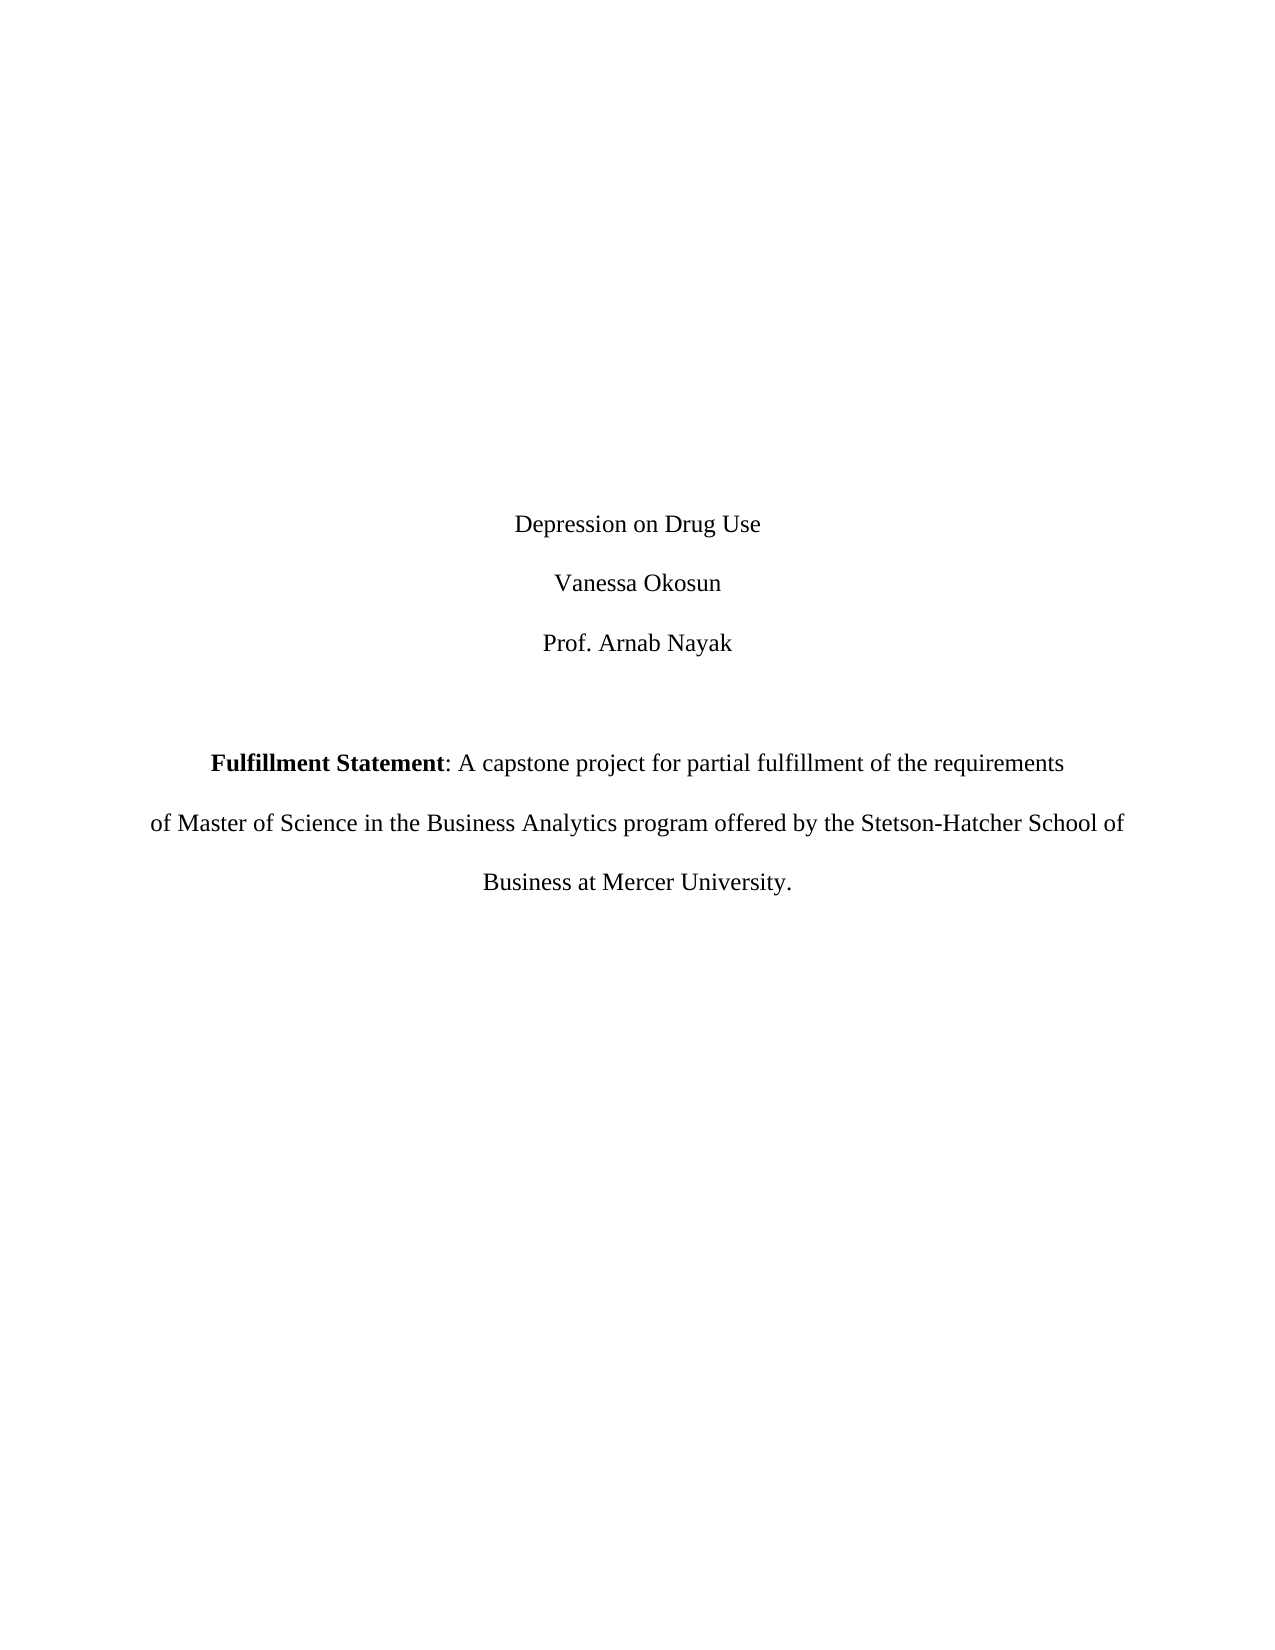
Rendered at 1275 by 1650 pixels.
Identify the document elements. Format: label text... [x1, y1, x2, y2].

text Vanessa Okosun [150, 568, 1125, 597]
text of Master of Science in the Business Analytics program offered by the Stetson-Hatcher School of [150, 808, 1125, 836]
text Prof. Arnab Nayak [150, 628, 1125, 657]
text Depression on Drug Use [150, 509, 1125, 537]
text Business at Mercer University. [150, 867, 1125, 896]
text Fulfillment Statement: A capstone project for partial fulfillment of the requirements [150, 748, 1125, 777]
